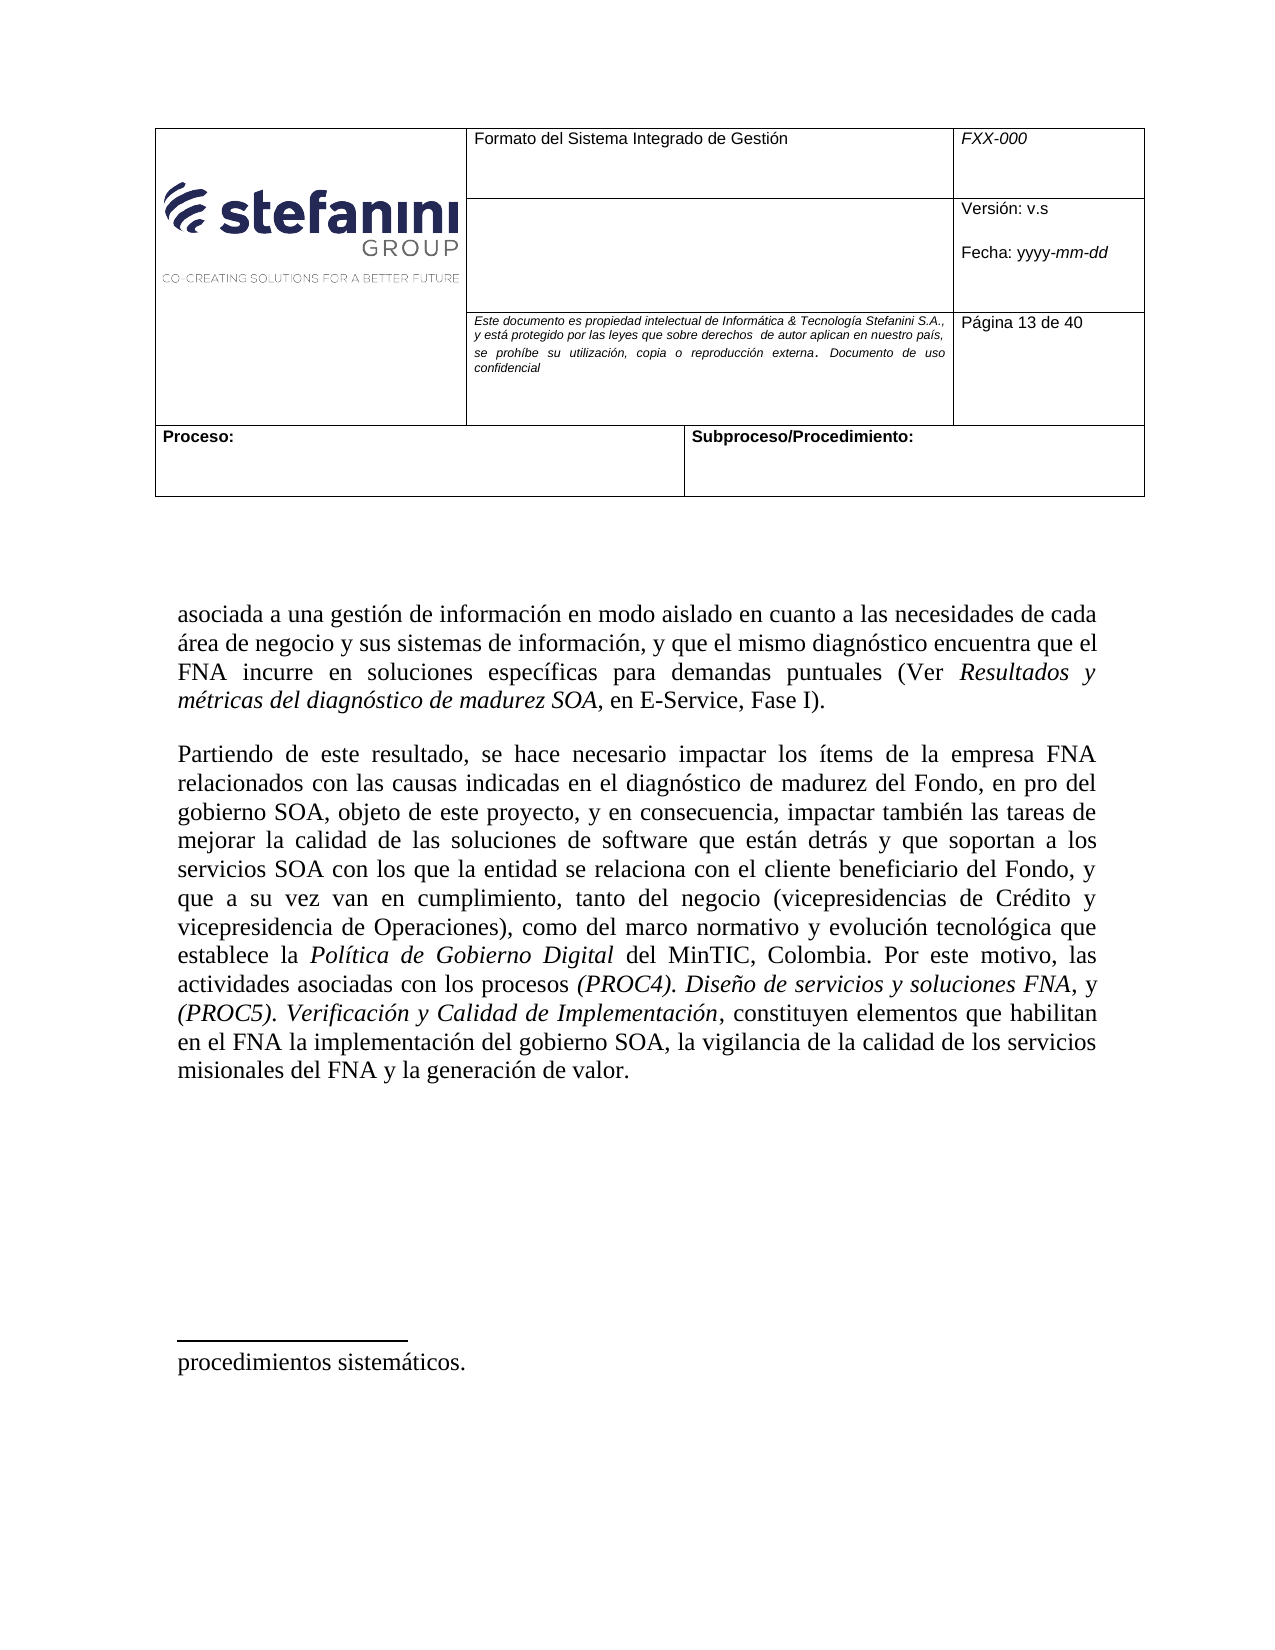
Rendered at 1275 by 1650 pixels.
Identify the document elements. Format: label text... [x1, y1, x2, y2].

picture [162, 182, 460, 286]
text El resultado de los diagnósticos de E-Service, Fase I, específicamente de la evaluación de madurez de SOA del FNA, y los dominios ahí analizados de Negocio, Organización y Gobierno, Método, Aplicaciones, Arquitectura, Información e Infraestructura, ubica al FNA en un nivel de madurez Nivel 2, REALIZADO, tal que implica una operación reactiva asociada a una gestión de información en modo aislado en cuanto a las necesidades de cada área de negocio y sus sistemas de información, y que el mismo diagnóstico encuentra que el FNA incurre en soluciones específicas para demandas puntuales (Ver Resultados y métricas del diagnóstico de madurez SOA, en E-Service, Fase I). [177, 599, 1098, 714]
text Partiendo de este resultado, se hace necesario impactar los ítems de la empresa FNA relacionados con las causas indicadas en el diagnóstico de madurez del Fondo, en pro del gobierno SOA, objeto de este proyecto, y en consecuencia, impactar también las tareas de mejorar la calidad de las soluciones de software que están detrás y que soportan a los servicios SOA con los que la entidad se relaciona con el cliente beneficiario del Fondo, y que a su vez van en cumplimiento, tanto del negocio (vicepresidencias de Crédito y vicepresidencia de Operaciones), como del marco normativo y evolución tecnológica que establece la Política de Gobierno Digital del MinTIC, Colombia. Por este motivo, las actividades asociadas con los procesos (PROC4). Diseño de servicios y soluciones FNA, y (PROC5). Verificación y Calidad de Implementación, constituyen elementos que habilitan en el FNA la implementación del gobierno SOA, la vigilancia de la calidad de los servicios misionales del FNA y la generación de valor. [177, 739, 1098, 1084]
